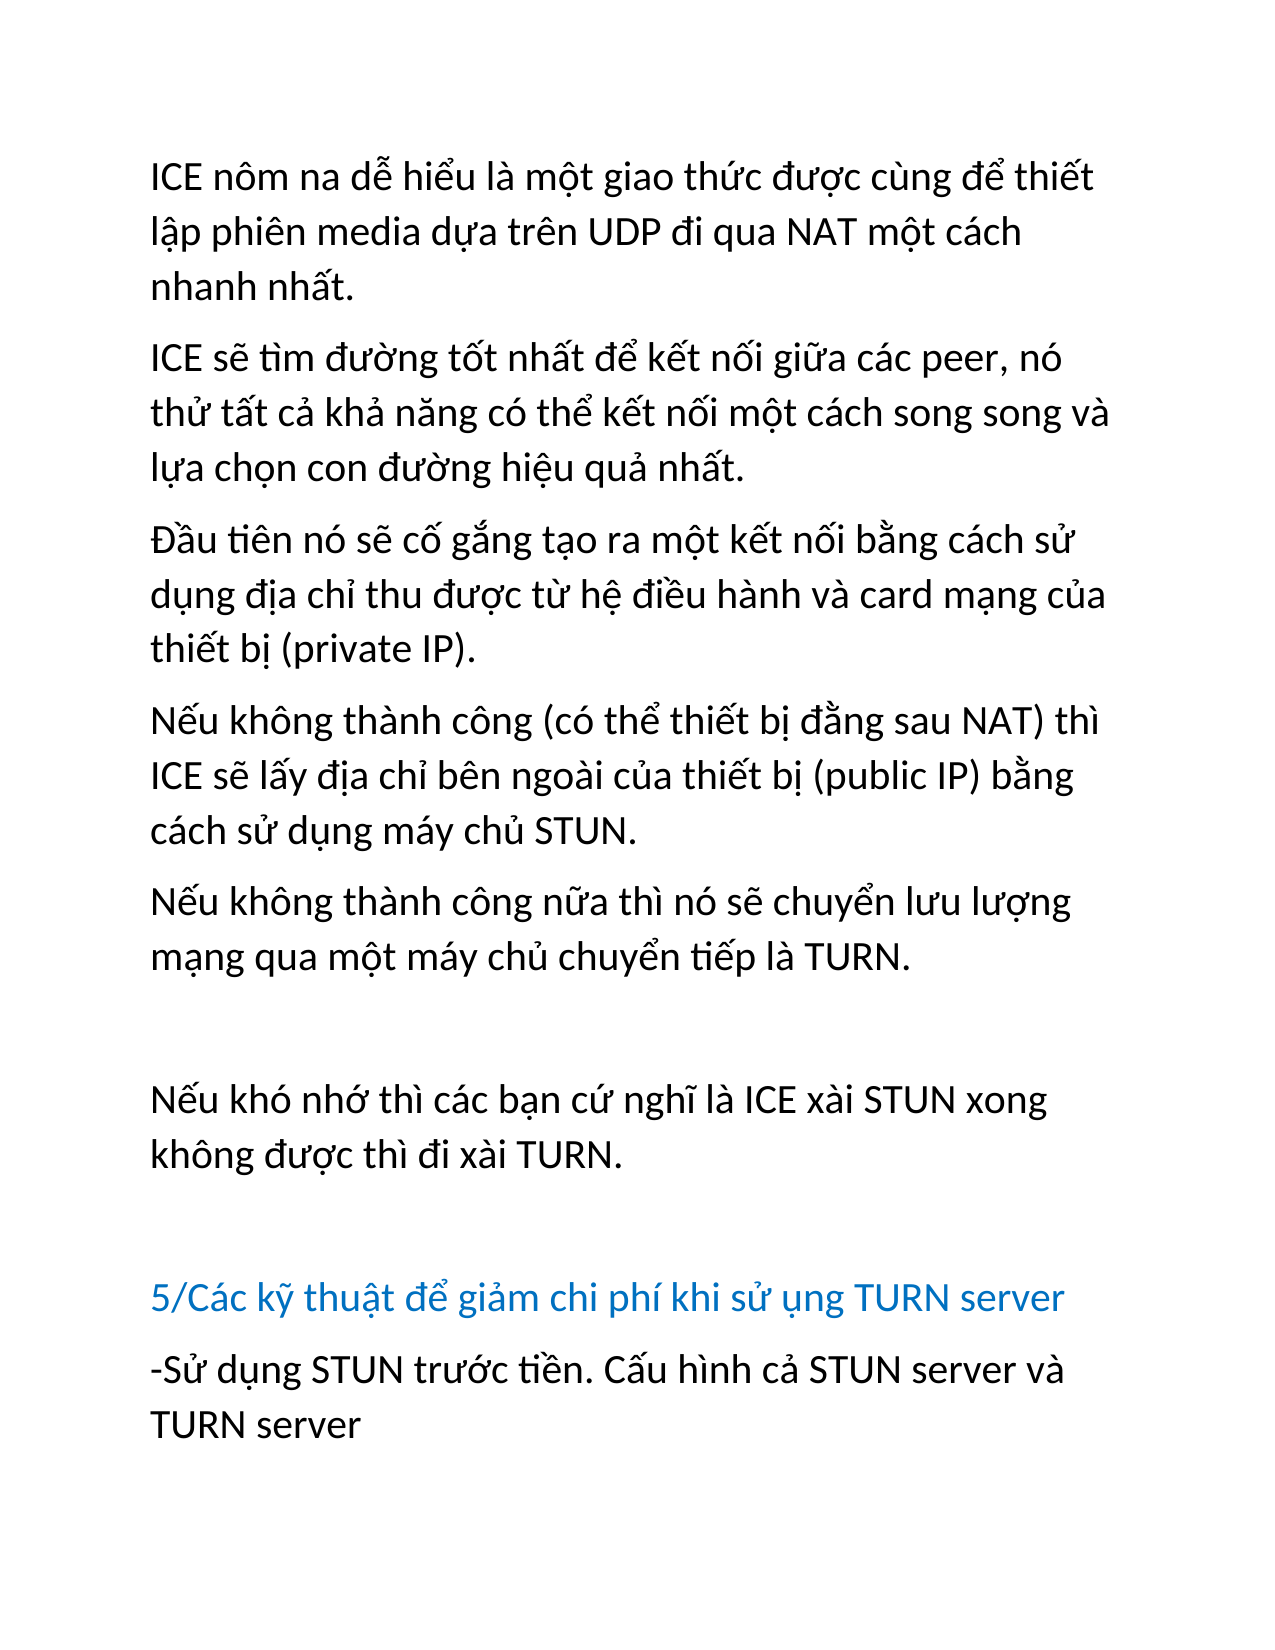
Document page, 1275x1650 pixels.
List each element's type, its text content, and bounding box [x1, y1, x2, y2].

text ICE sẽ tìm đường tốt nhất để kết nối giữa các peer, nó thử tất cả khả năng có thể kết nối một cách song song và lựa chọn con đường hiệu quả nhất. [150, 331, 1125, 492]
text 5/Các kỹ thuật để giảm chi phí khi sử ụng TURN server [150, 1271, 1125, 1322]
text Đầu tiên nó sẽ cố gắng tạo ra một kết nối bằng cách sử dụng địa chỉ thu được từ hệ điều hành và card mạng của thiết bị (private IP). [150, 513, 1125, 673]
text -Sử dụng STUN trước tiền. Cấu hình cả STUN server và TURN server [150, 1343, 1125, 1449]
text Nếu không thành công (có thể thiết bị đằng sau NAT) thì ICE sẽ lấy địa chỉ bên ngoài của thiết bị (public IP) bằng cách sử dụng máy chủ STUN. [150, 694, 1125, 855]
text ICE nôm na dễ hiểu là một giao thức được cùng để thiết lập phiên media dựa trên UDP đi qua NAT một cách nhanh nhất. [150, 150, 1125, 311]
text Nếu không thành công nữa thì nó sẽ chuyển lưu lượng mạng qua một máy chủ chuyển tiếp là TURN. [150, 875, 1125, 981]
text Nếu khó nhớ thì các bạn cứ nghĩ là ICE xài STUN xong không được thì đi xài TURN. [150, 1073, 1125, 1179]
